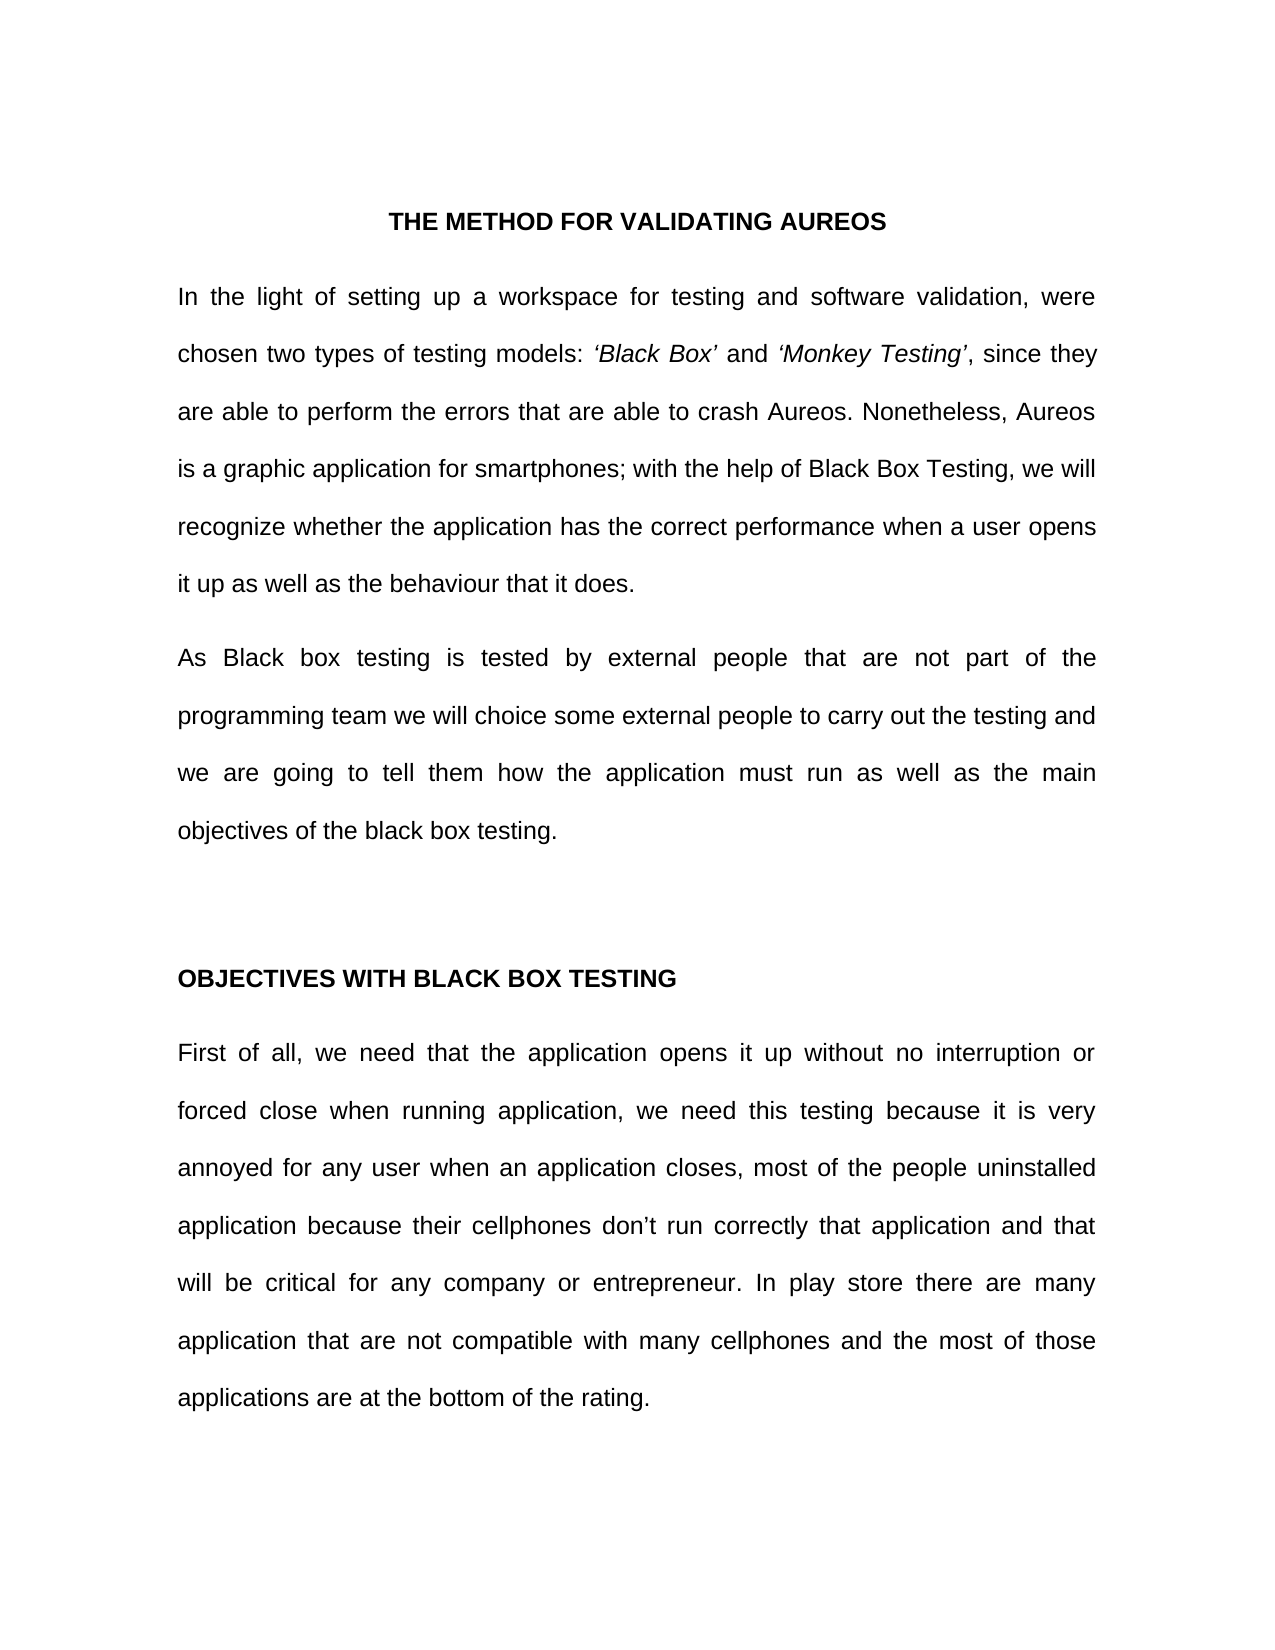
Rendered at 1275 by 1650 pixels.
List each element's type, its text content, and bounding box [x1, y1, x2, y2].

text THE METHOD FOR VALIDATING AUREOS [177, 207, 1098, 236]
text First of all, we need that the application opens it up without no interruption or forced close when running application, we need this testing because it is very annoyed for any user when an application closes, most of the people uninstalled application because their cellphones don’t run correctly that application and that will be critical for any company or entrepreneur. In play store there are many application that are not compatible with many cellphones and the most of those applications are at the bottom of the rating. [177, 1038, 1098, 1412]
text As Black box testing is tested by external people that are not part of the programming team we will choice some external people to carry out the testing and we are going to tell them how the application must run as well as the main objectives of the black box testing. [177, 643, 1098, 844]
text In the light of setting up a workspace for testing and software validation, were chosen two types of testing models: ‘Black Box’ and ‘Monkey Testing’, since they are able to perform the errors that are able to crash Aureos. Nonetheless, Aureos is a graphic application for smartphones; with the help of Black Box Testing, we will recognize whether the application has the correct performance when a user opens it up as well as the behaviour that it does. [177, 282, 1098, 598]
text OBJECTIVES WITH BLACK BOX TESTING [177, 964, 1098, 993]
